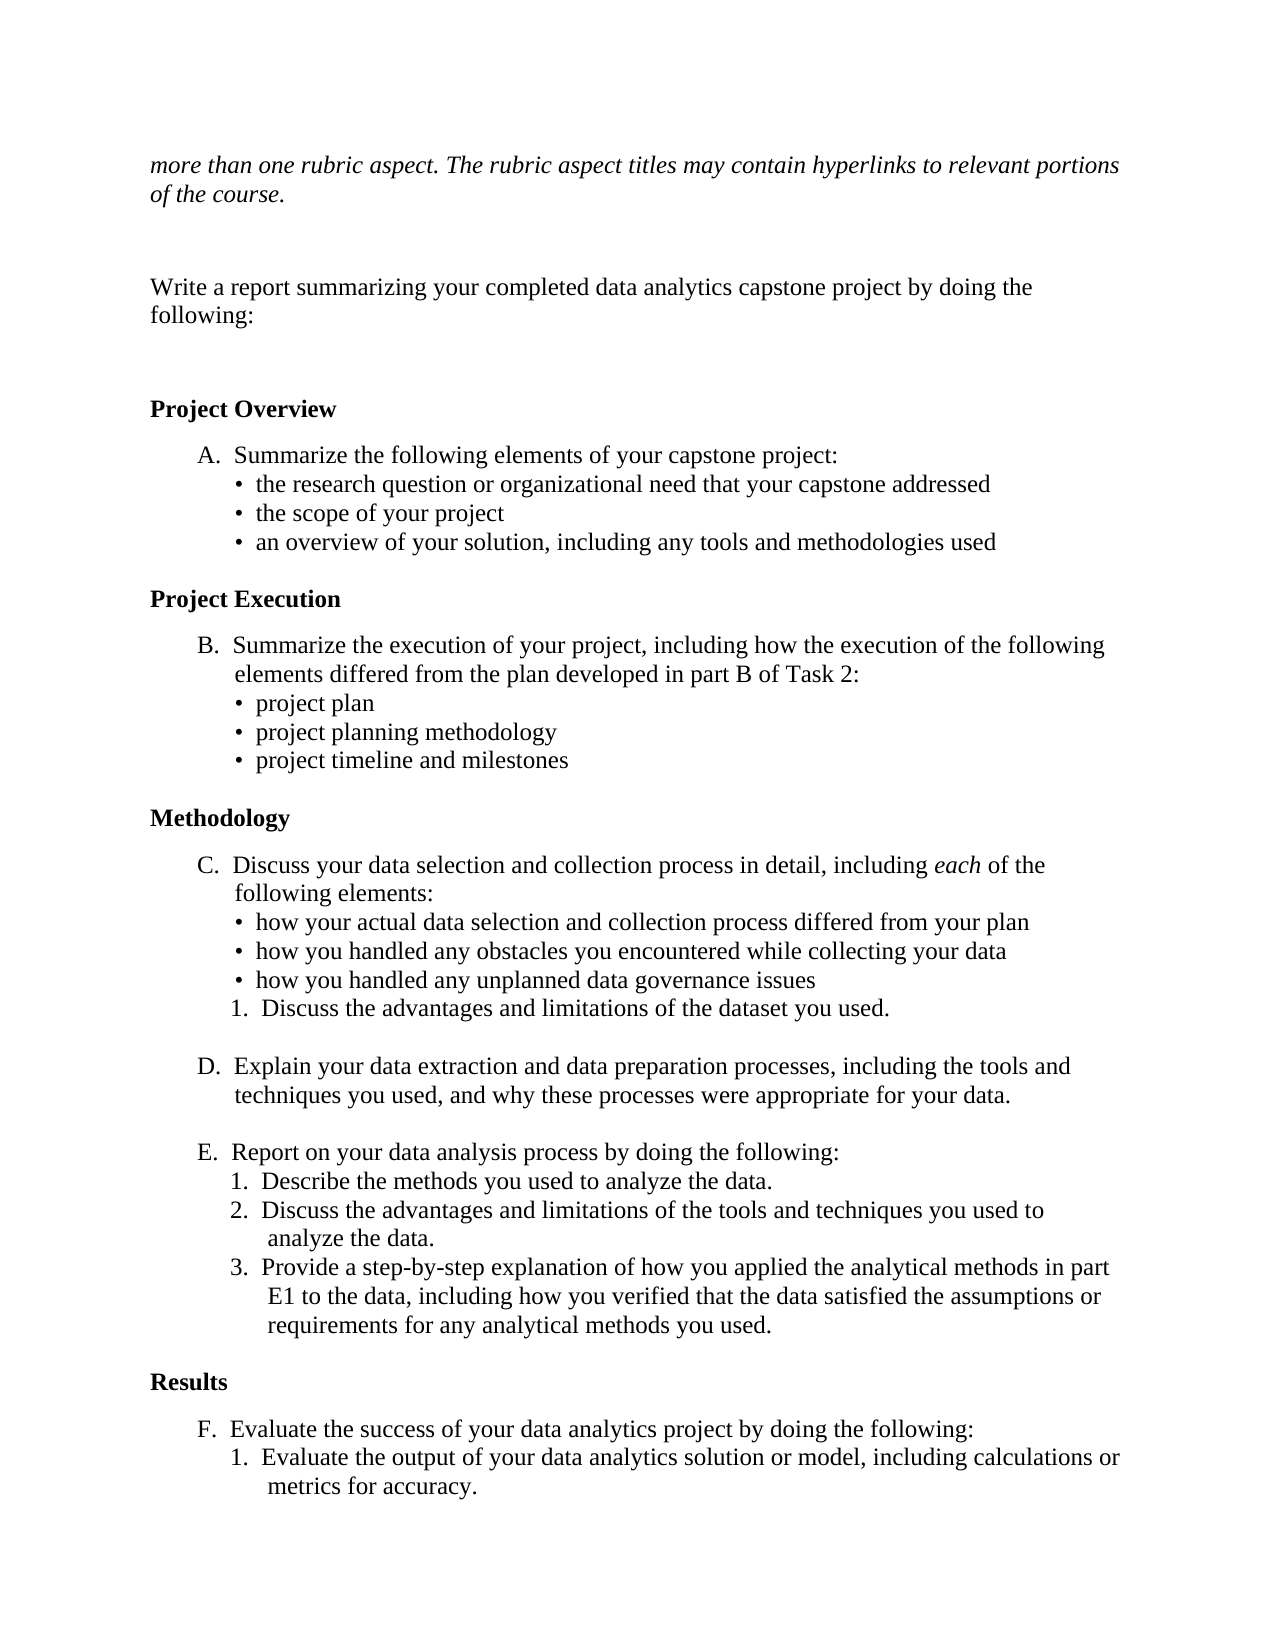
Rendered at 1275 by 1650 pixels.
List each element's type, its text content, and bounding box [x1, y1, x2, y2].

text • an overview of your solution, including any tools and methodologies used [234, 527, 1125, 584]
text 3. Provide a step-by-step explanation of how you applied the analytical methods in part E1 to the data, including how you verified that the data satisfied the assumptions or requirements for any analytical methods you used. [230, 1252, 1125, 1367]
text C. Discuss your data selection and collection process in detail, including each of the following elements: [197, 850, 1125, 907]
text Project Execution [150, 584, 1125, 613]
text A. Summarize the following elements of your capstone project: [197, 440, 1125, 469]
text 1. Discuss the advantages and limitations of the dataset you used. [230, 993, 1125, 1051]
text • how you handled any obstacles you encountered while collecting your data [234, 936, 1125, 965]
text 1. Describe the methods you used to analyze the data. [230, 1166, 1125, 1195]
text Write a report summarizing your completed data analytics capstone project by doing the following: [150, 272, 1125, 329]
text D. Explain your data extraction and data preparation processes, including the tools and techniques you used, and why these processes were appropriate for your data. [197, 1051, 1125, 1108]
text • project planning methodology [234, 717, 1125, 746]
text • the research question or organizational need that your capstone addressed [234, 469, 1125, 498]
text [150, 150, 1125, 207]
text • project plan [234, 688, 1125, 717]
text 1. Evaluate the output of your data analytics solution or model, including calculations or metrics for accuracy. [230, 1442, 1125, 1500]
text Methodology [150, 803, 1125, 832]
text F. Evaluate the success of your data analytics project by doing the following: [197, 1414, 1125, 1442]
text • project timeline and milestones [234, 746, 1125, 803]
text • the scope of your project [234, 498, 1125, 527]
text Results [150, 1367, 1125, 1396]
text • how you handled any unplanned data governance issues [234, 965, 1125, 993]
text E. Report on your data analysis process by doing the following: [197, 1137, 1125, 1166]
text 2. Discuss the advantages and limitations of the tools and techniques you used to analyze the data. [230, 1195, 1125, 1252]
text Project Overview [150, 394, 1125, 422]
text • how your actual data selection and collection process differed from your plan [234, 907, 1125, 936]
text B. Summarize the execution of your project, including how the execution of the following elements differed from the plan developed in part B of Task 2: [197, 631, 1125, 688]
